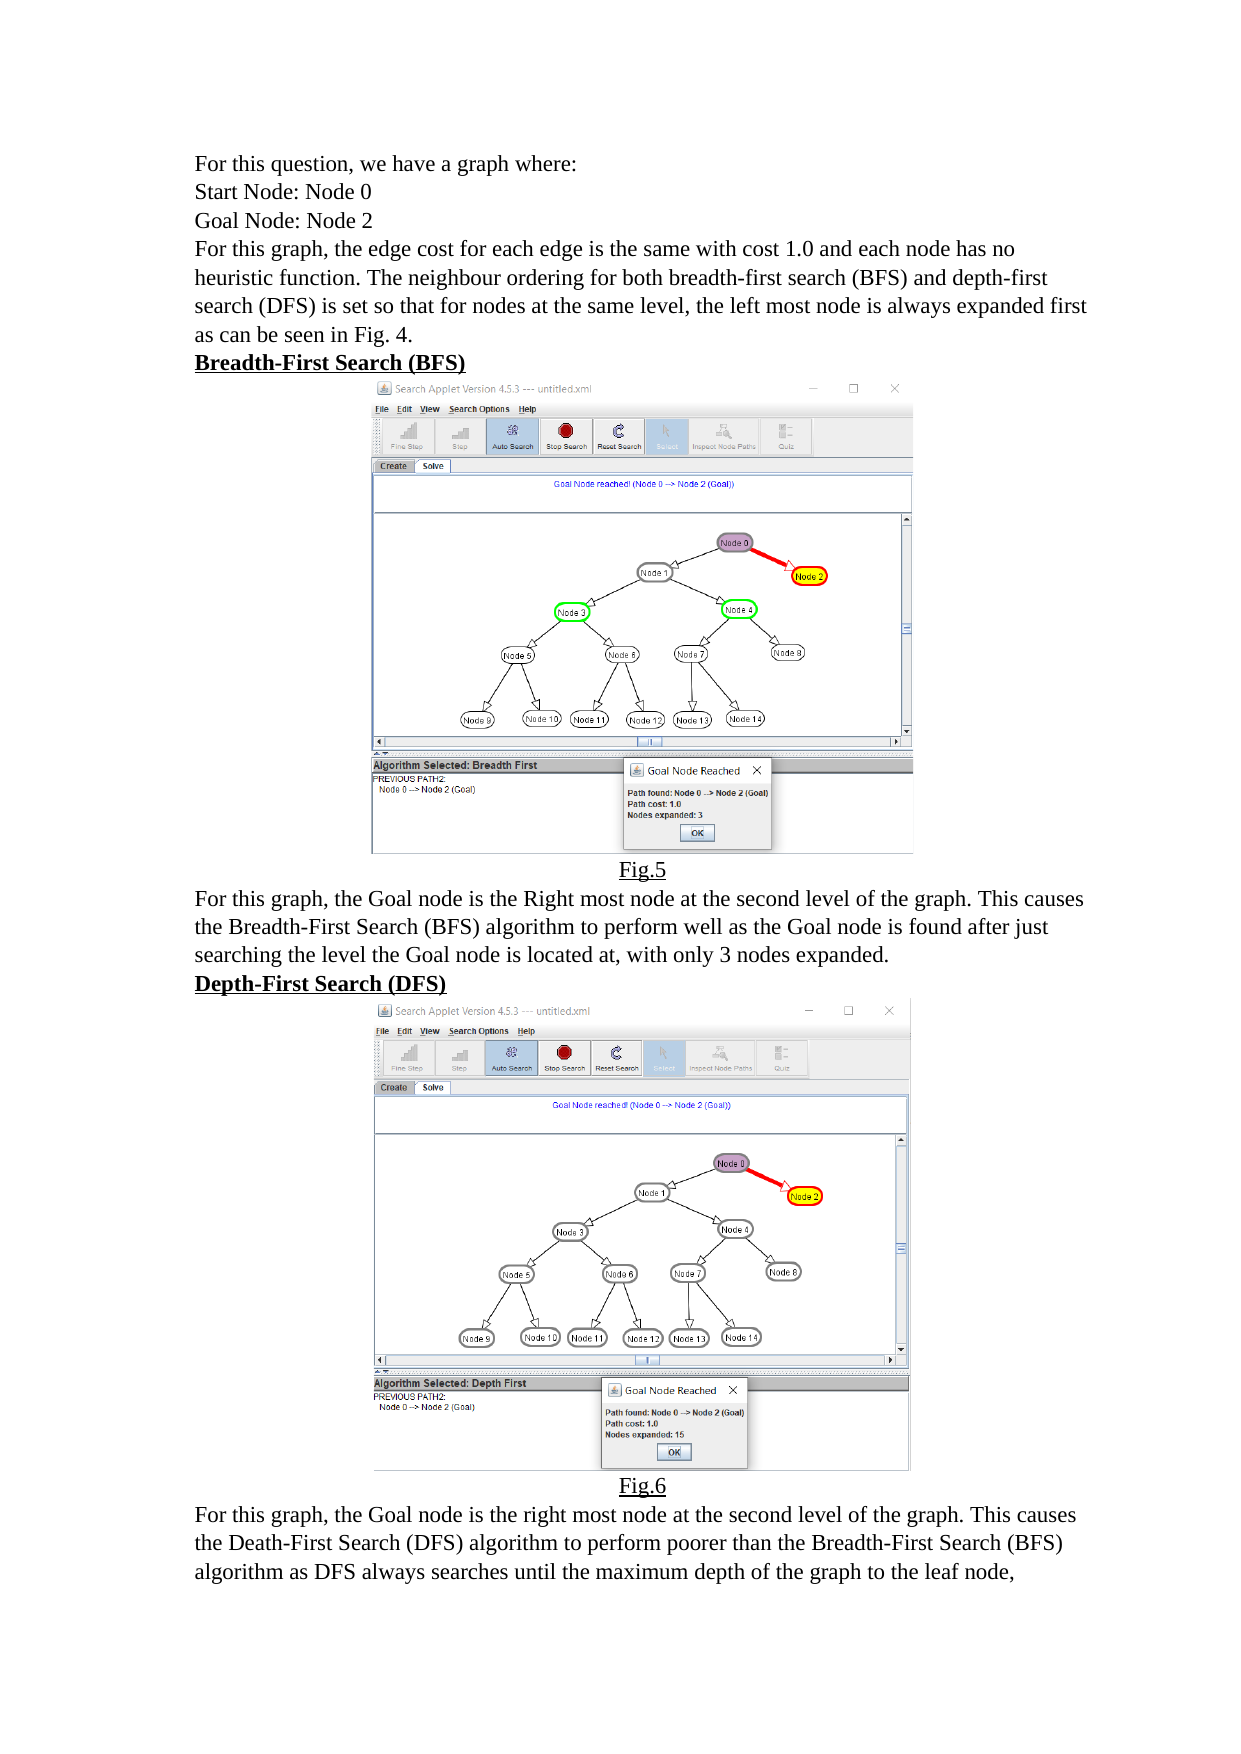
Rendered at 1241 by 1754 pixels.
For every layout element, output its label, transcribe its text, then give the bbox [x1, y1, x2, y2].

list Start Node: Node 0 [194, 178, 1090, 205]
list Fig.5 [194, 856, 1090, 882]
picture [373, 998, 911, 1471]
list For this question, we have a graph where: [194, 150, 1090, 176]
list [194, 1501, 1090, 1584]
list Breadth-First Search (BFS) [194, 349, 1090, 375]
list Fig.6 [194, 1473, 1090, 1499]
list Goal Node: Node 2 [194, 207, 1090, 233]
list Depth-First Search (DFS) [194, 970, 1090, 996]
picture [371, 377, 914, 854]
list For this graph, the edge cost for each edge is the same with cost 1.0 and each node has no heuristic function. The neighbour ordering for both breadth-first search (BFS) and depth-first search (DFS) is set so that for nodes at the same level, the left most node is always expanded first as can be seen in Fig. 4. [194, 235, 1090, 347]
list For this graph, the Goal node is the Right most node at the second level of the graph. This causes the Breadth-First Search (BFS) algorithm to perform well as the Goal node is found after just searching the level the Goal node is located at, with only 3 nodes expanded. [194, 884, 1090, 968]
